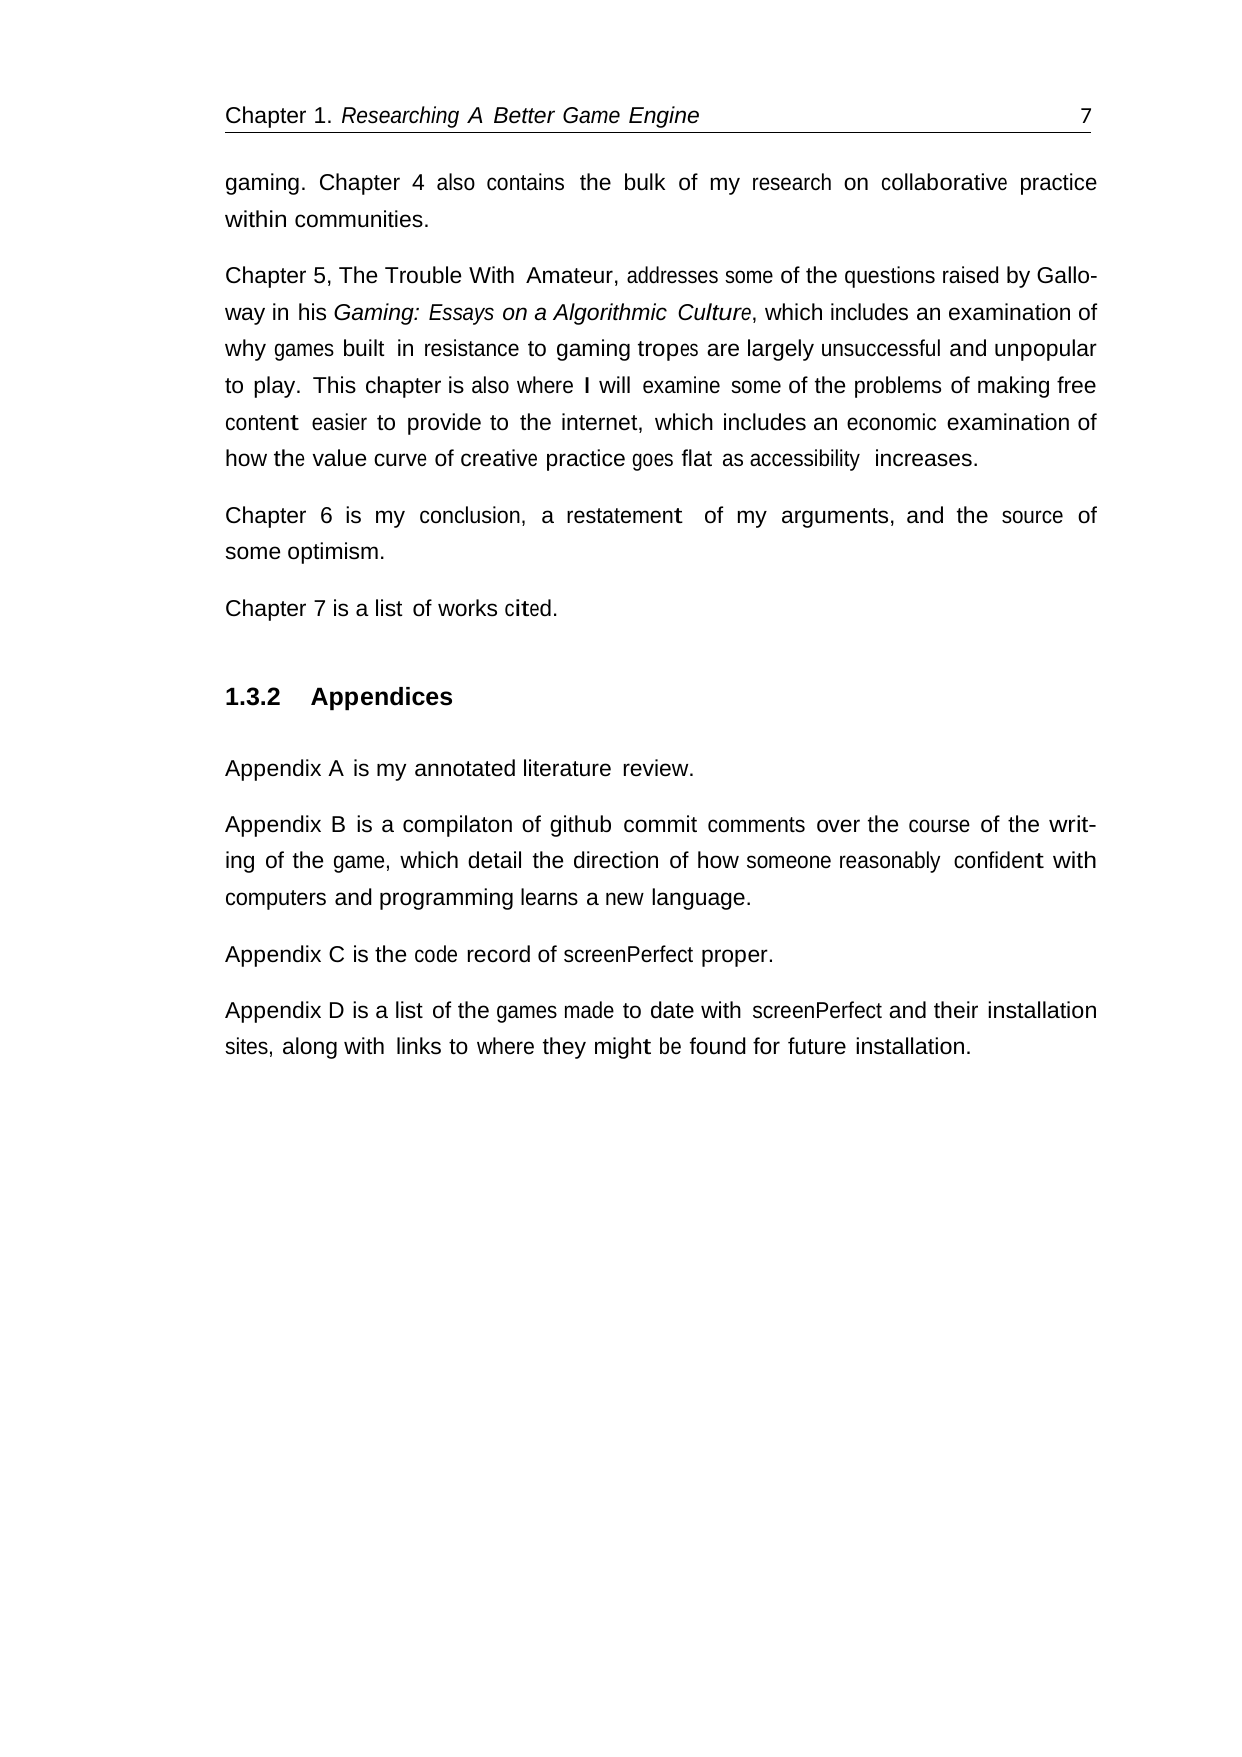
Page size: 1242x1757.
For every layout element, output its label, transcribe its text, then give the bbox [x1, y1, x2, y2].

text Chapter 5, The Trouble With Amateur, addresses some of the questions raised by Gallo- way in his Gaming: Essays on a Algorithmic Culture, which includes an examination of why games built in resistance to gaming tropes are largely unsuccessful and unpopular to play. This chapter is also where I will examine some of the problems of making free content easier to provide to the internet, which includes an economic examination of how the value curve of creative practice goes flat as accessibility increases. [225, 262, 1098, 471]
text Chapter 7 is a list of works cited. [225, 594, 563, 621]
text Appendix A is my annotated literature review. [225, 755, 697, 781]
text Chapter 6 is my conclusion, a restatement of my arguments, and the source of some optimism. [225, 502, 1098, 564]
text Appendix B is a compilaton of github commit comments over the course of the writ- ing of the game, which detail the direction of how someone reasonably confident with computers and programming learns a new language. [225, 811, 1098, 910]
text Appendix C is the code record of screenPerfect proper. [225, 941, 778, 967]
text gaming. Chapter 4 also contains the bulk of my research on collaborative practice within communities. [225, 169, 1098, 232]
text Appendix D is a list of the games made to date with screenPerfect and their installation sites, along with links to where they might be found for future installation. [225, 997, 1098, 1060]
text 1.3.2 Appendices [225, 682, 458, 711]
